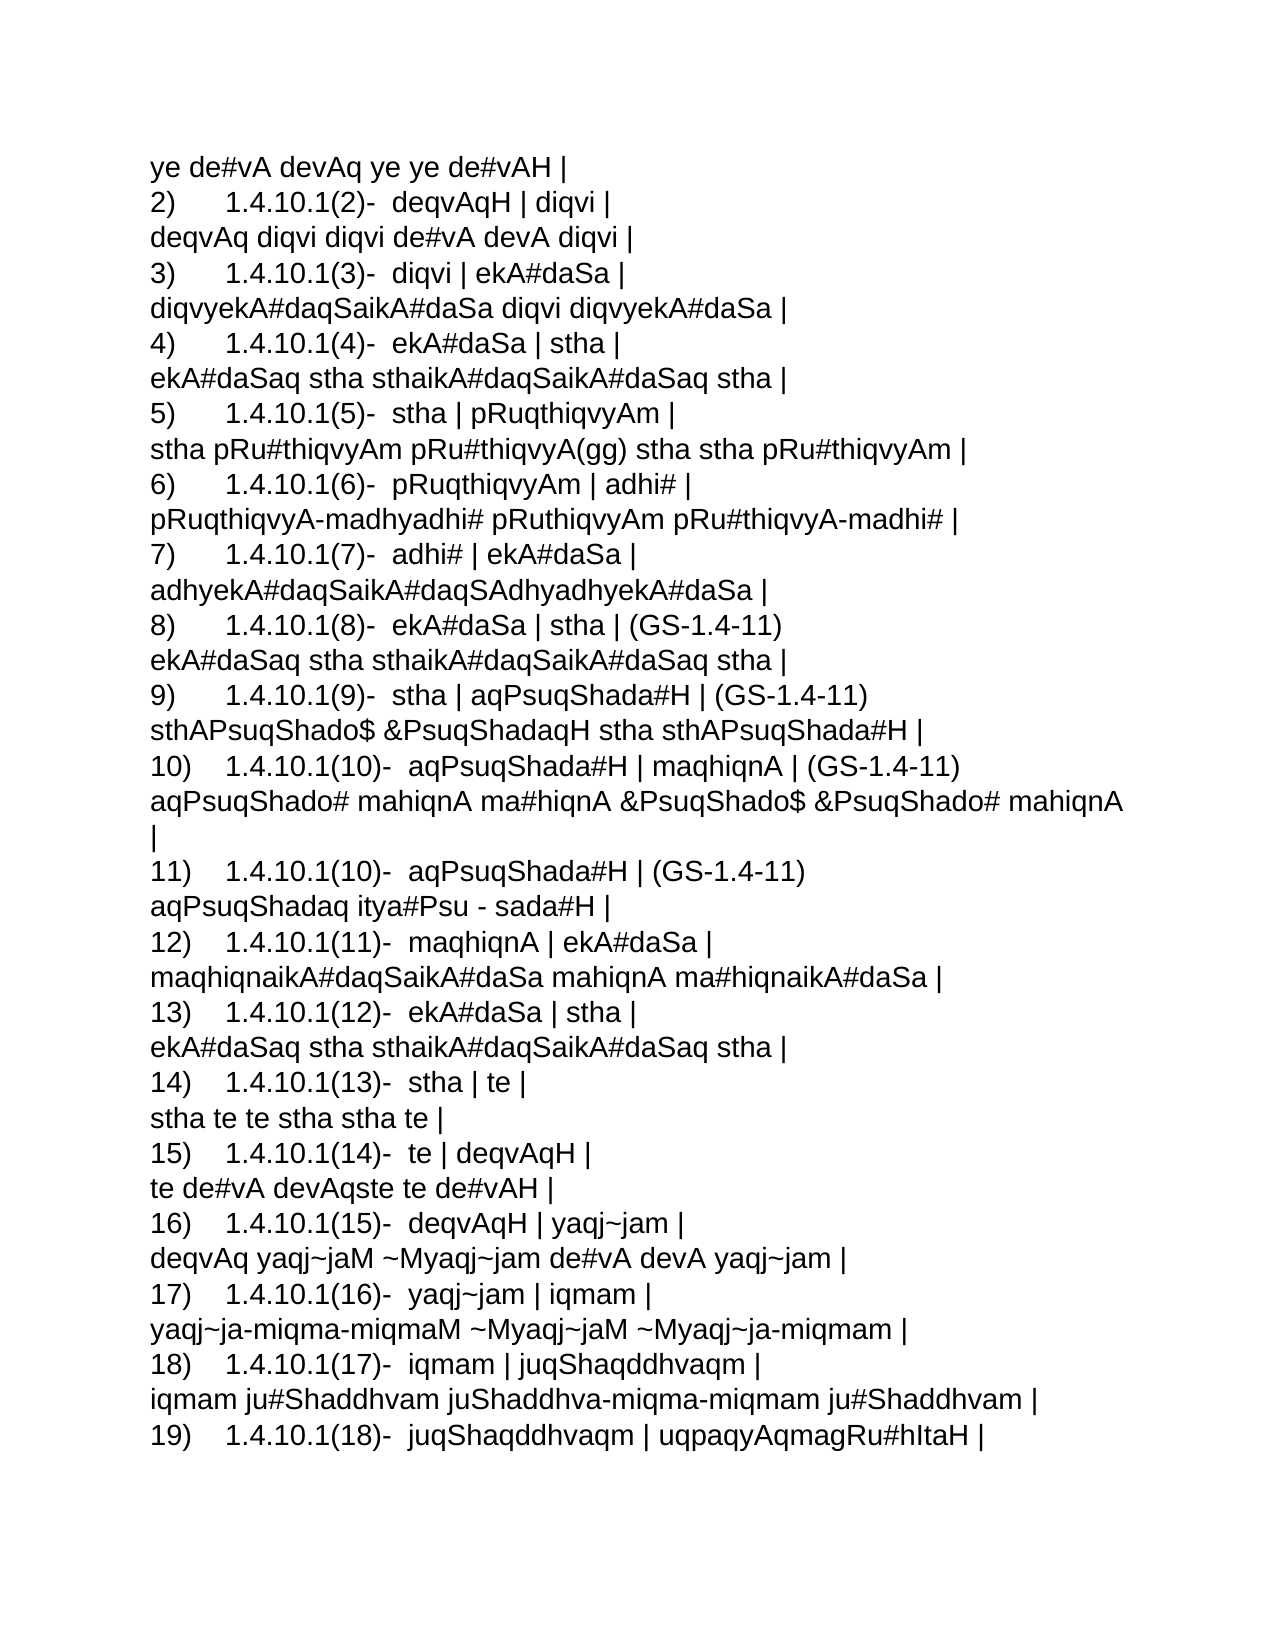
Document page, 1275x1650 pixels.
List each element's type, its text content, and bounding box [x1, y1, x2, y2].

text 6) 1.4.10.1(6)- pRuqthiqvyAm | adhi# | [150, 467, 1125, 500]
text adhyekA#daqSaikA#daqSAdhyadhyekA#daSa | [150, 572, 1125, 606]
text aqPsuqShado# mahiqnA ma#hiqnA &PsuqShado$ &PsuqShado# mahiqnA | [150, 784, 1125, 852]
text te de#vA devAqste te de#vAH | [150, 1171, 1125, 1204]
text 5) 1.4.10.1(5)- stha | pRuqthiqvyAm | [150, 396, 1125, 430]
text 4) 1.4.10.1(4)- ekA#daSa | stha | [150, 326, 1125, 359]
text 11) 1.4.10.1(10)- aqPsuqShada#H | (GS-1.4-11) [150, 854, 1125, 888]
text aqPsuqShadaq itya#Psu - sada#H | [150, 889, 1125, 923]
text 3) 1.4.10.1(3)- diqvi | ekA#daSa | [150, 256, 1125, 289]
text 12) 1.4.10.1(11)- maqhiqnA | ekA#daSa | [150, 924, 1125, 958]
text 10) 1.4.10.1(10)- aqPsuqShada#H | maqhiqnA | (GS-1.4-11) [150, 748, 1125, 782]
text ekA#daSaq stha sthaikA#daqSaikA#daSaq stha | [150, 643, 1125, 676]
text 15) 1.4.10.1(14)- te | deqvAqH | [150, 1136, 1125, 1169]
text deqvAq diqvi diqvi de#vA devA diqvi | [150, 220, 1125, 254]
text 14) 1.4.10.1(13)- stha | te | [150, 1065, 1125, 1099]
text ekA#daSaq stha sthaikA#daqSaikA#daSaq stha | [150, 1030, 1125, 1064]
text pRuqthiqvyA-madhyadhi# pRuthiqvyAm pRu#thiqvyA-madhi# | [150, 502, 1125, 536]
text ekA#daSaq stha sthaikA#daqSaikA#daSaq stha | [150, 361, 1125, 395]
text 19) 1.4.10.1(18)- juqShaqddhvaqm | uqpaqyAqmagRu#hItaH | [150, 1417, 1125, 1451]
text yaqj~ja-miqma-miqmaM ~Myaqj~jaM ~Myaqj~ja-miqmam | [150, 1312, 1125, 1345]
text 13) 1.4.10.1(12)- ekA#daSa | stha | [150, 995, 1125, 1028]
text stha pRu#thiqvyAm pRu#thiqvyA(gg) stha stha pRu#thiqvyAm | [150, 432, 1125, 465]
text 9) 1.4.10.1(9)- stha | aqPsuqShada#H | (GS-1.4-11) [150, 678, 1125, 712]
text iqmam ju#Shaddhvam juShaddhva-miqma-miqmam ju#Shaddhvam | [150, 1382, 1125, 1416]
text stha te te stha stha te | [150, 1101, 1125, 1134]
text diqvyekA#daqSaikA#daSa diqvi diqvyekA#daSa | [150, 291, 1125, 324]
text maqhiqnaikA#daqSaikA#daSa mahiqnA ma#hiqnaikA#daSa | [150, 960, 1125, 993]
text ye de#vA devAq ye ye de#vAH | [150, 150, 1125, 183]
text deqvAq yaqj~jaM ~Myaqj~jam de#vA devA yaqj~jam | [150, 1241, 1125, 1275]
text 8) 1.4.10.1(8)- ekA#daSa | stha | (GS-1.4-11) [150, 608, 1125, 641]
text 18) 1.4.10.1(17)- iqmam | juqShaqddhvaqm | [150, 1347, 1125, 1381]
text 7) 1.4.10.1(7)- adhi# | ekA#daSa | [150, 537, 1125, 571]
text sthAPsuqShado$ &PsuqShadaqH stha sthAPsuqShada#H | [150, 713, 1125, 747]
text 17) 1.4.10.1(16)- yaqj~jam | iqmam | [150, 1277, 1125, 1310]
text 2) 1.4.10.1(2)- deqvAqH | diqvi | [150, 185, 1125, 219]
text 16) 1.4.10.1(15)- deqvAqH | yaqj~jam | [150, 1206, 1125, 1240]
